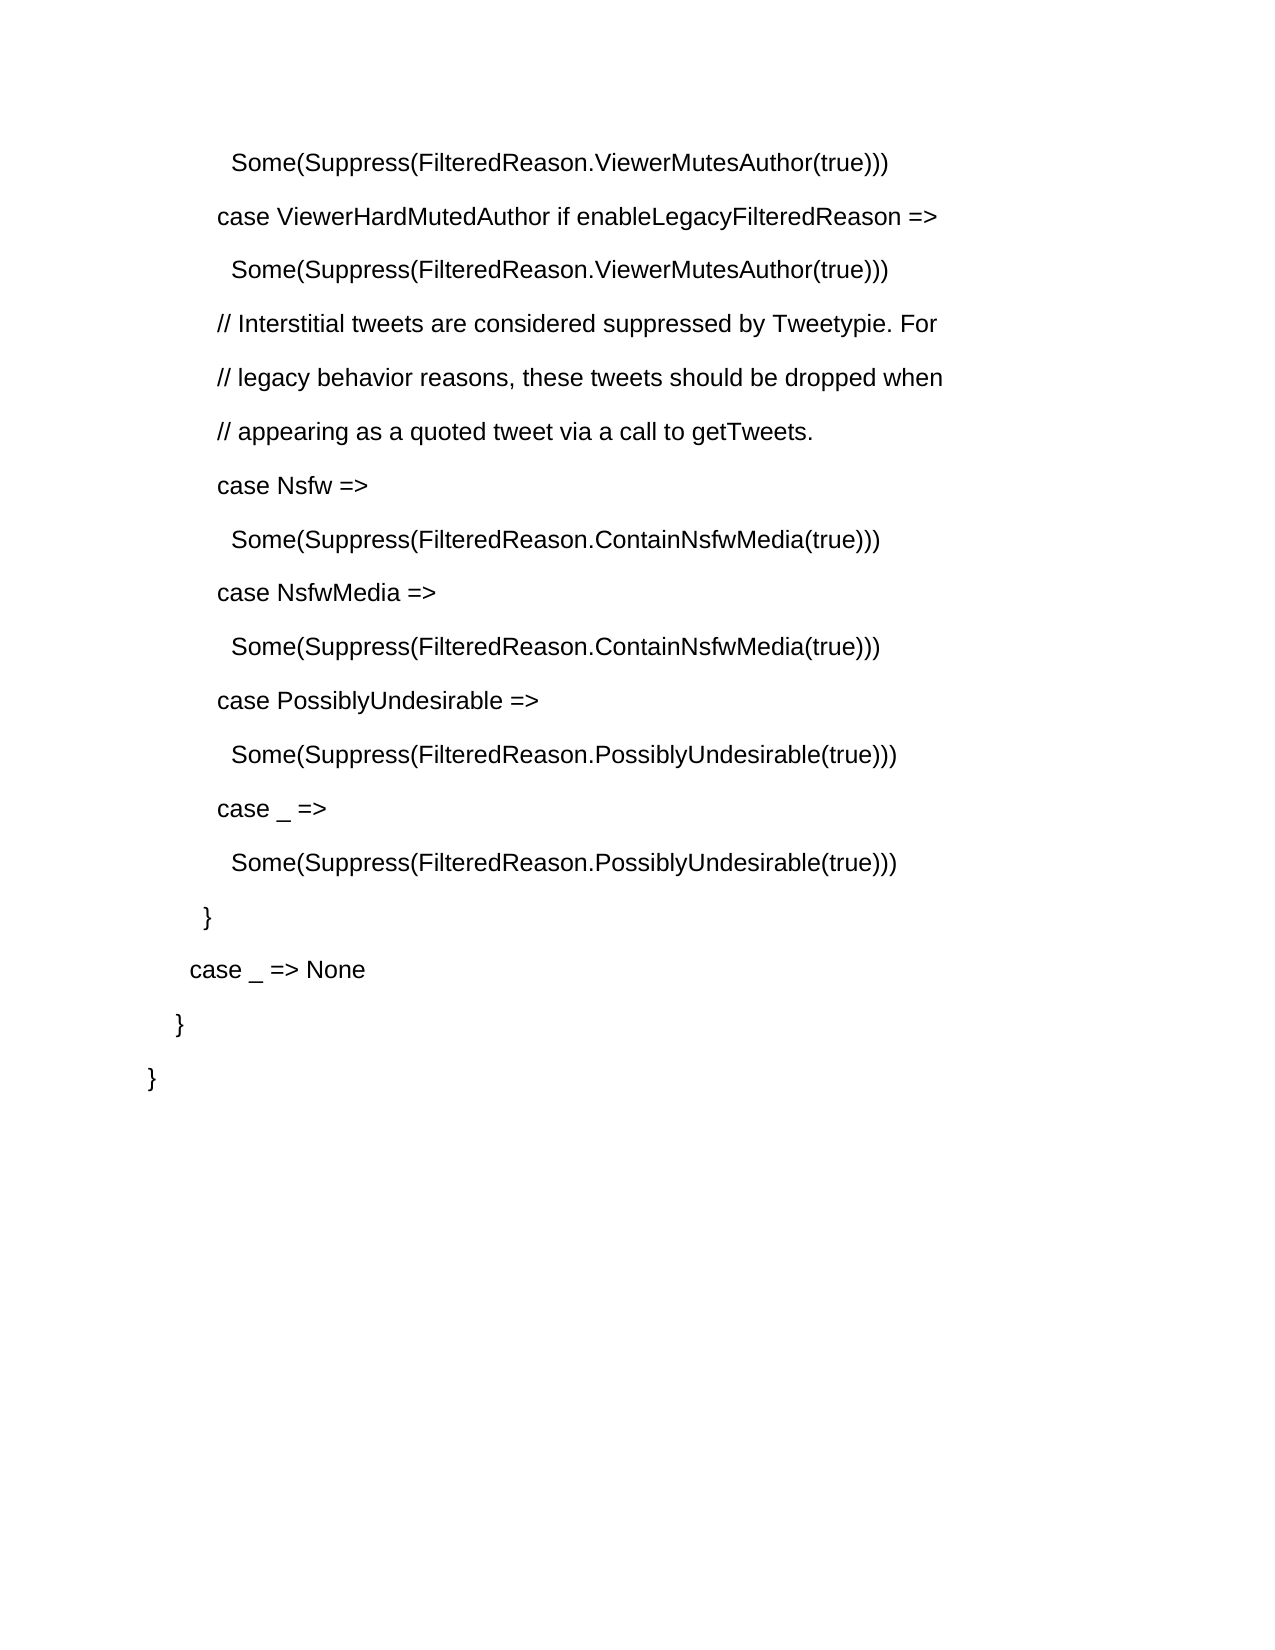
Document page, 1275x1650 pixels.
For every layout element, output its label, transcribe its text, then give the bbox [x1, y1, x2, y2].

text case Nsfw => [148, 471, 1127, 499]
text case _ => None [148, 955, 1127, 984]
text // Interstitial tweets are considered suppressed by Tweetypie. For [148, 309, 1127, 338]
text Some(Suppress(FilteredReason.ViewerMutesAuthor(true))) [148, 148, 1127, 176]
text case ViewerHardMutedAuthor if enableLegacyFilteredReason => [148, 201, 1127, 230]
text } [148, 1063, 1127, 1092]
text case PossiblyUndesirable => [148, 686, 1127, 715]
text Some(Suppress(FilteredReason.PossiblyUndesirable(true))) [148, 848, 1127, 876]
text case NsfwMedia => [148, 578, 1127, 607]
text // legacy behavior reasons, these tweets should be dropped when [148, 363, 1127, 392]
text } [148, 1009, 1127, 1038]
text Some(Suppress(FilteredReason.ViewerMutesAuthor(true))) [148, 255, 1127, 284]
text Some(Suppress(FilteredReason.PossiblyUndesirable(true))) [148, 740, 1127, 769]
text case _ => [148, 794, 1127, 823]
text } [148, 902, 1127, 930]
text // appearing as a quoted tweet via a call to getTweets. [148, 417, 1127, 446]
text Some(Suppress(FilteredReason.ContainNsfwMedia(true))) [148, 632, 1127, 661]
text Some(Suppress(FilteredReason.ContainNsfwMedia(true))) [148, 524, 1127, 553]
